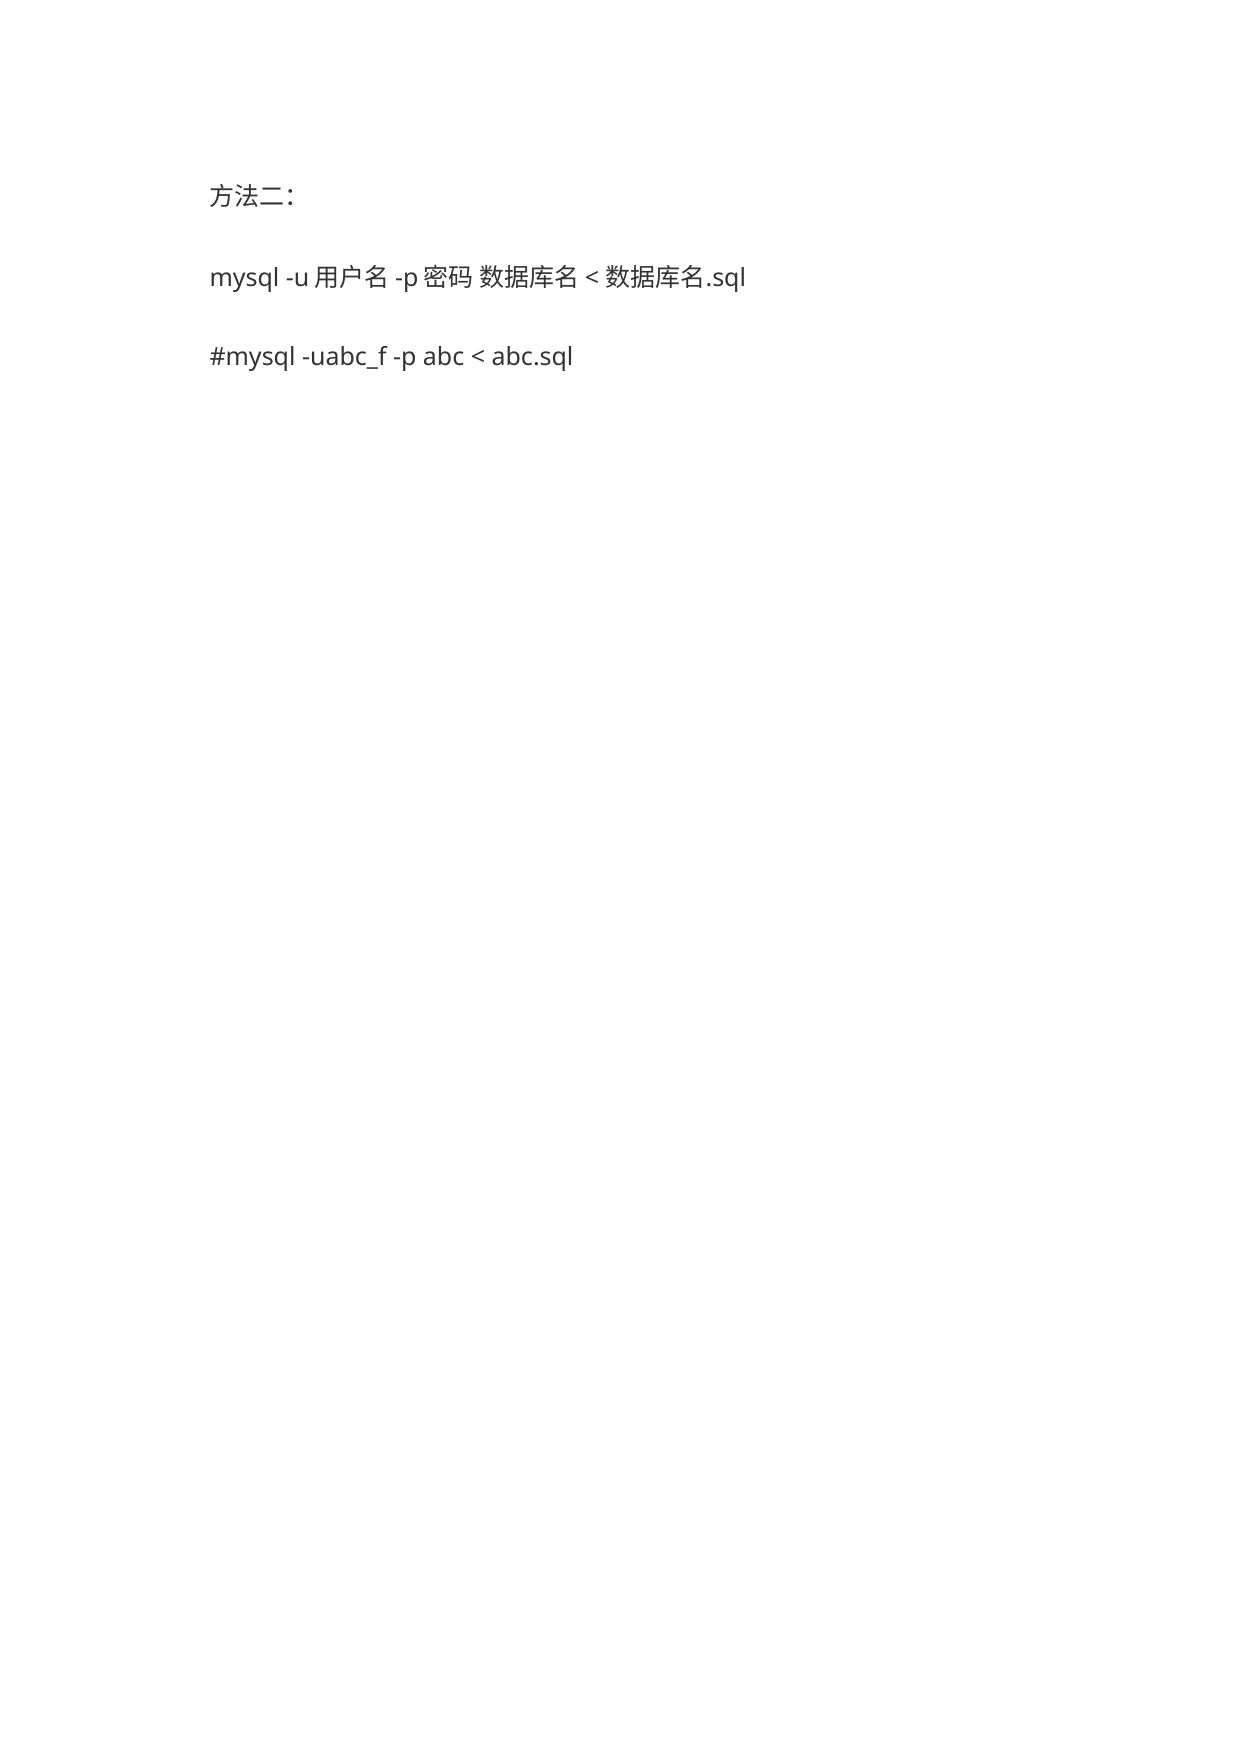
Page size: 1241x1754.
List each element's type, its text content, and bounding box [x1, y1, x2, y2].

text 方法二： [209, 162, 1053, 227]
text #mysql -uabc_f -p abc < abc.sql [209, 323, 1053, 388]
text mysql -u用户名 -p密码 数据库名 < 数据库名.sql [209, 243, 1053, 308]
